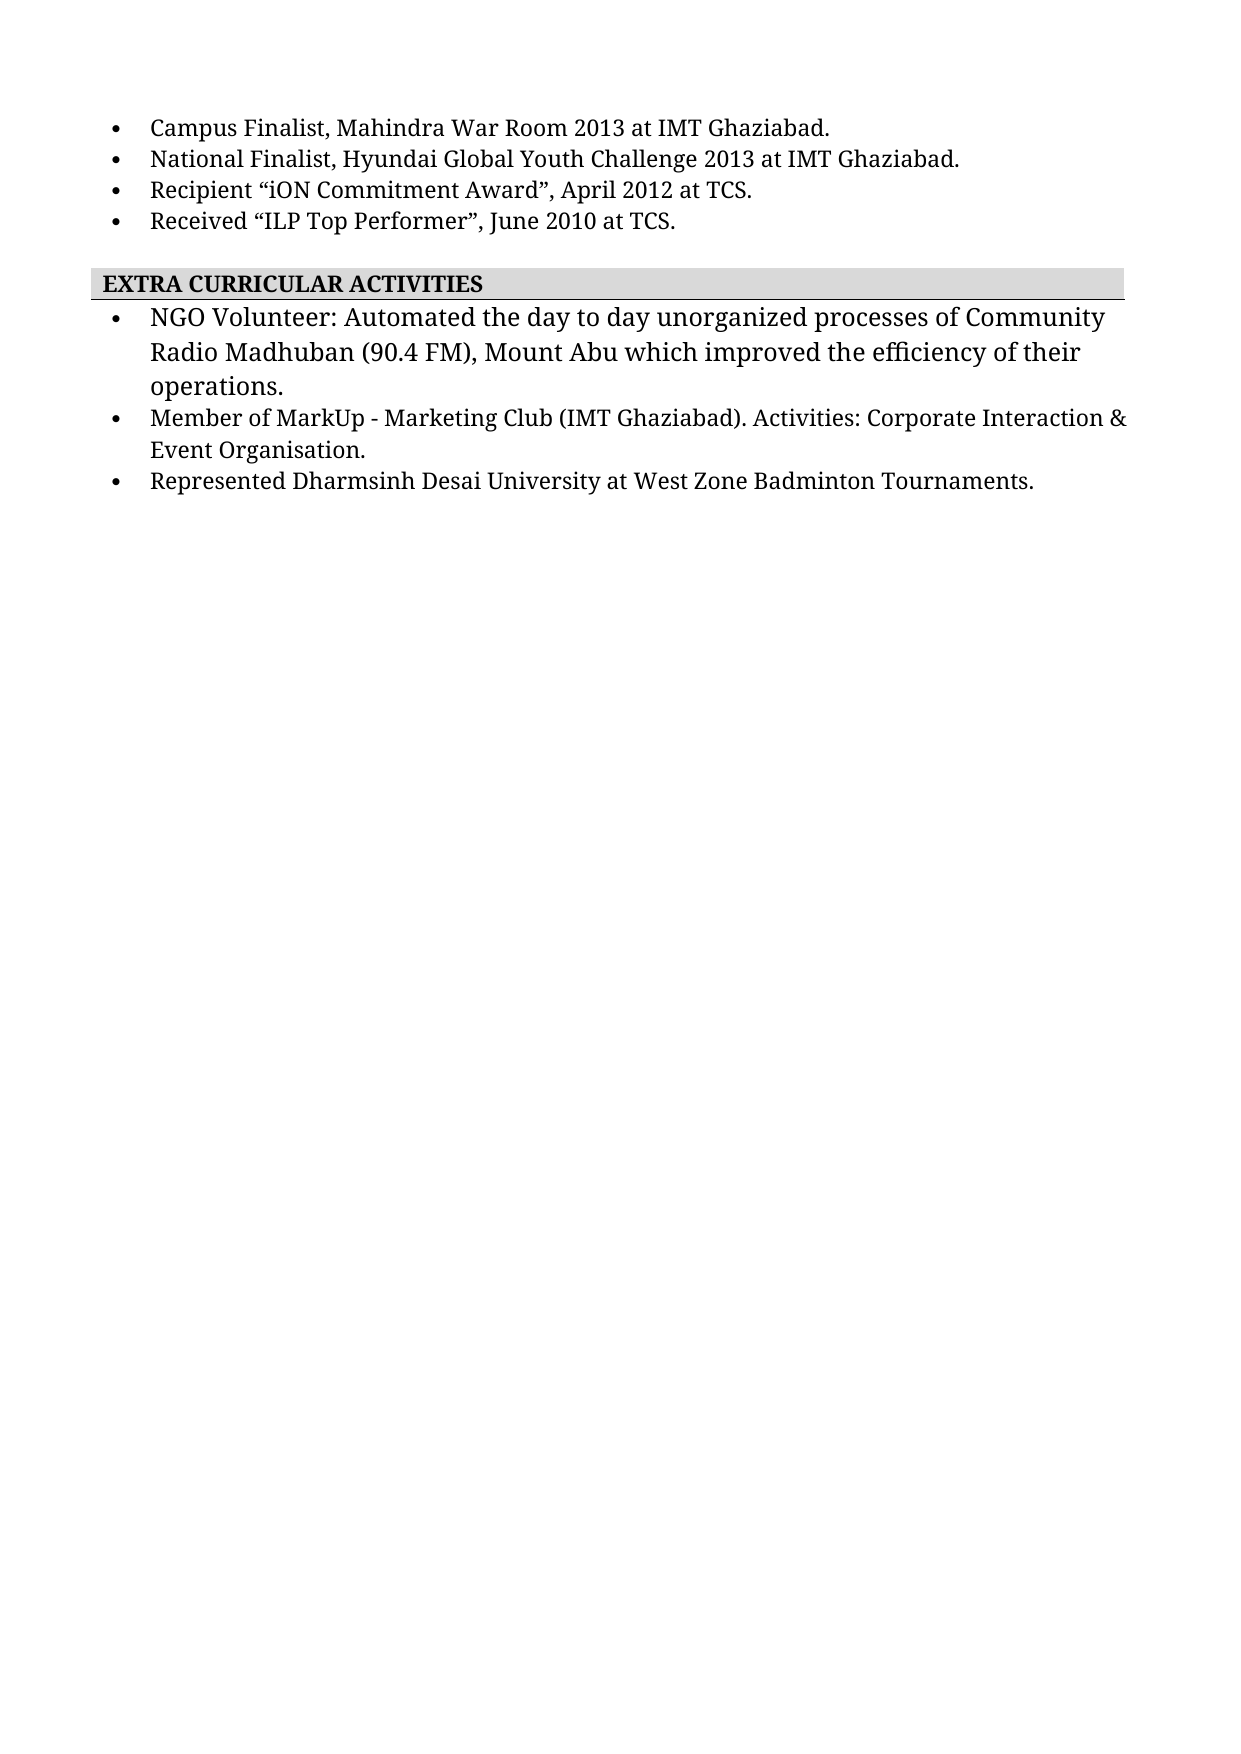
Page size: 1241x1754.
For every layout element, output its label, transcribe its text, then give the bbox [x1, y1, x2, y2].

list National Finalist, Hyundai Global Youth Challenge 2013 at IMT Ghaziabad. [112, 143, 1137, 174]
table_header [944, 268, 1124, 299]
list Received “ILP Top Performer”, June 2010 at TCS. [112, 205, 1137, 237]
list Member of MarkUp - Marketing Club (IMT Ghaziabad). Activities: Corporate Interaction & Event Organisation. [112, 402, 1137, 465]
table_header [826, 268, 944, 299]
list NGO Volunteer: Automated the day to day unorganized processes of Community Radio Madhuban (90.4 FM), Mount Abu which improved the efficiency of their operations. [112, 300, 1137, 402]
table_header [549, 268, 826, 299]
list Represented Dharmsinh Desai University at West Zone Badminton Tournaments. [112, 465, 1137, 496]
list Recipient “iON Commitment Award”, April 2012 at TCS. [112, 174, 1137, 205]
table_header EXTRA CURRICULAR ACTIVITIES [91, 268, 549, 299]
list Campus Finalist, Mahindra War Room 2013 at IMT Ghaziabad. [112, 112, 1137, 143]
